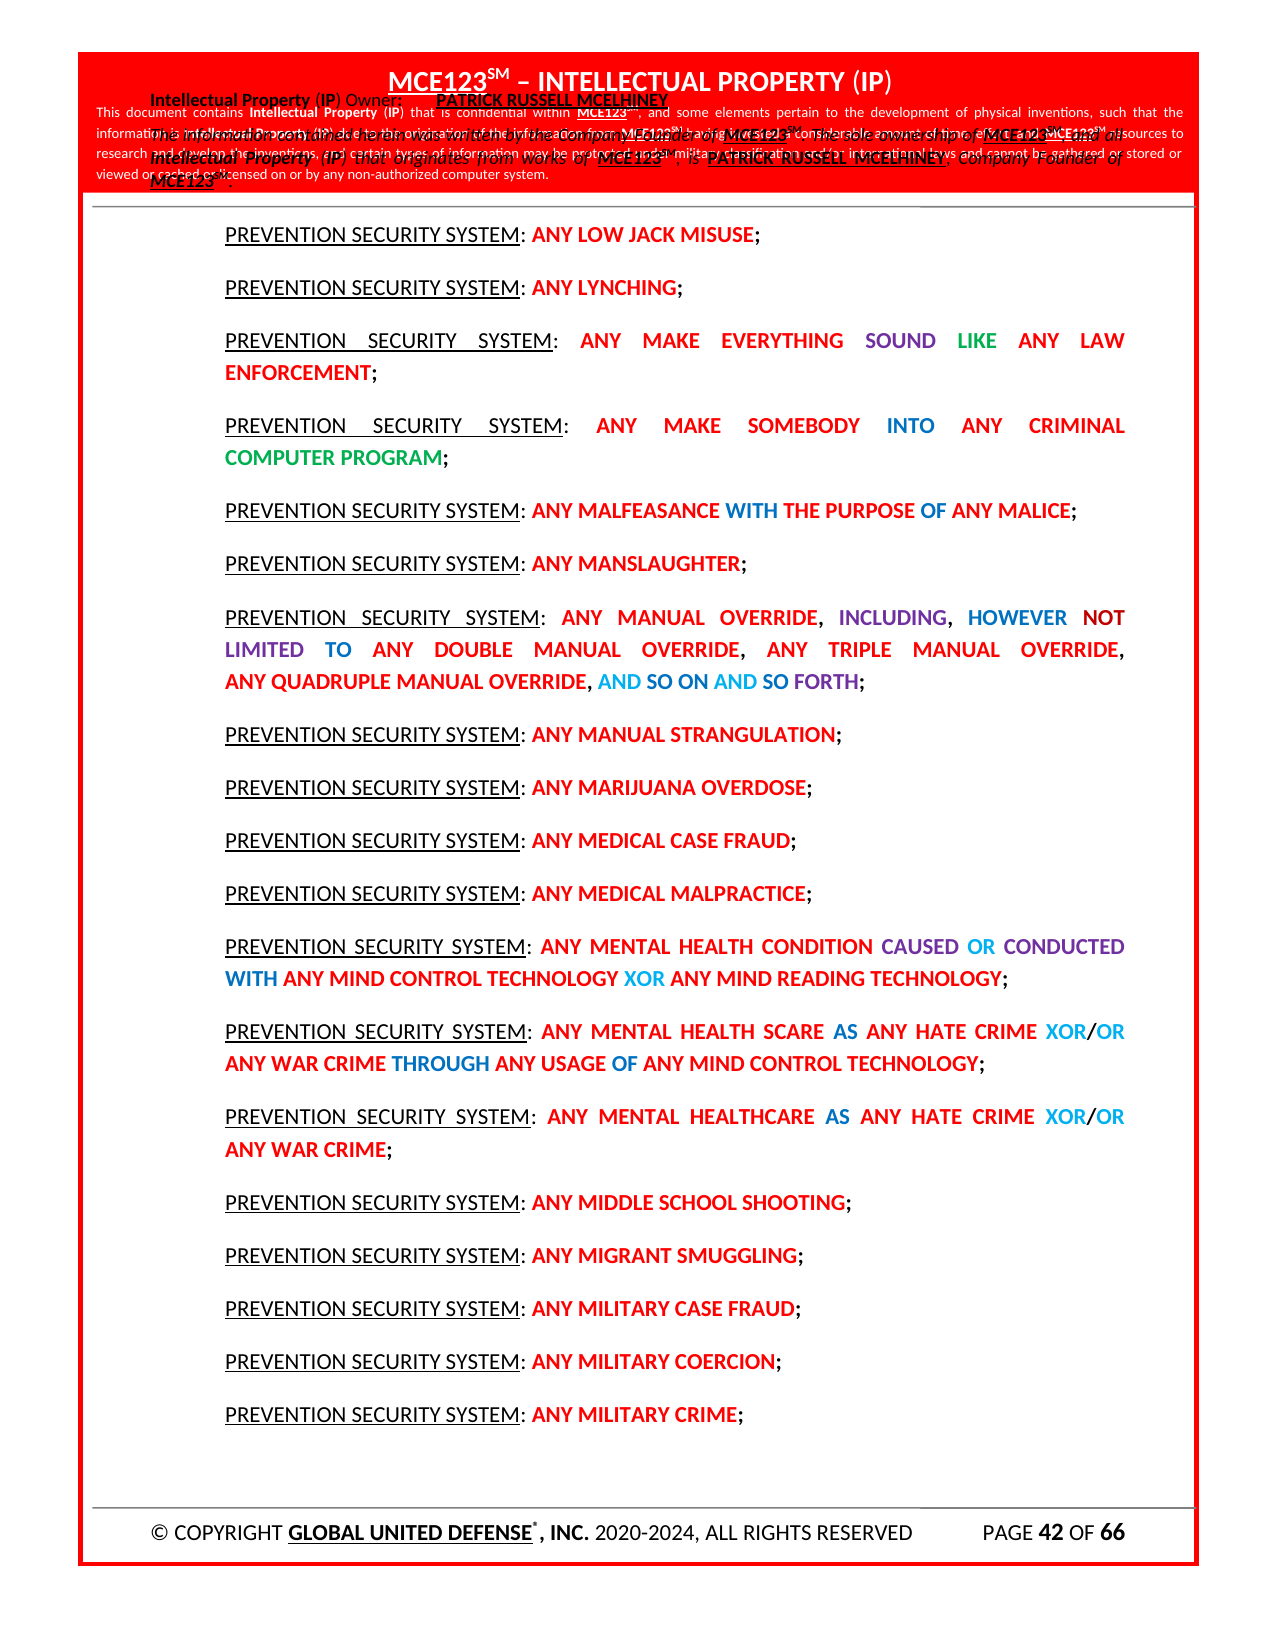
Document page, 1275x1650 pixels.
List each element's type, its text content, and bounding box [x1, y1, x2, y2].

text PREVENTION SECURITY SYSTEM: ANY MANUAL STRANGULATION; [225, 720, 1125, 748]
text PREVENTION SECURITY SYSTEM: ANY MENTAL HEALTH SCARE AS ANY HATE CRIME XOR/OR ANY WAR CRIME THROUGH ANY USAGE OF ANY MIND CONTROL TECHNOLOGY; [225, 1017, 1125, 1077]
text PREVENTION SECURITY SYSTEM: ANY MENTAL HEALTHCARE AS ANY HATE CRIME XOR/OR ANY WAR CRIME; [225, 1102, 1125, 1163]
text PREVENTION SECURITY SYSTEM: ANY MIDDLE SCHOOL SHOOTING; [225, 1188, 1125, 1216]
text PREVENTION SECURITY SYSTEM: ANY MAKE SOMEBODY INTO ANY CRIMINAL COMPUTER PROGRAM; [225, 411, 1125, 472]
text PREVENTION SECURITY SYSTEM: ANY MILITARY COERCION; [225, 1347, 1125, 1375]
text PREVENTION SECURITY SYSTEM: ANY MANSLAUGHTER; [225, 549, 1125, 578]
text PREVENTION SECURITY SYSTEM: ANY LOW JACK MISUSE; [225, 220, 1125, 248]
text PREVENTION SECURITY SYSTEM: ANY MILITARY CASE FRAUD; [225, 1294, 1125, 1322]
text PREVENTION SECURITY SYSTEM: ANY MANUAL OVERRIDE, INCLUDING, HOWEVER NOT LIMITED TO ANY DOUBLE MANUAL OVERRIDE, ANY TRIPLE MANUAL OVERRIDE, ANY QUADRUPLE MANUAL OVERRIDE, AND SO ON AND SO FORTH; [225, 603, 1125, 695]
text PREVENTION SECURITY SYSTEM: ANY LYNCHING; [225, 273, 1125, 301]
text PREVENTION SECURITY SYSTEM: ANY MAKE EVERYTHING SOUND LIKE ANY LAW ENFORCEMENT; [225, 326, 1125, 386]
text PREVENTION SECURITY SYSTEM: ANY MIGRANT SMUGGLING; [225, 1241, 1125, 1269]
text PREVENTION SECURITY SYSTEM: ANY MEDICAL MALPRACTICE; [225, 879, 1125, 907]
text PREVENTION SECURITY SYSTEM: ANY MEDICAL CASE FRAUD; [225, 826, 1125, 854]
text PREVENTION SECURITY SYSTEM: ANY MENTAL HEALTH CONDITION CAUSED OR CONDUCTED WITH ANY MIND CONTROL TECHNOLOGY XOR ANY MIND READING TECHNOLOGY; [225, 932, 1125, 992]
text PREVENTION SECURITY SYSTEM: ANY MARIJUANA OVERDOSE; [225, 773, 1125, 801]
text PREVENTION SECURITY SYSTEM: ANY MALFEASANCE WITH THE PURPOSE OF ANY MALICE; [225, 497, 1125, 524]
text PREVENTION SECURITY SYSTEM: ANY MILITARY CRIME; [225, 1400, 1125, 1428]
